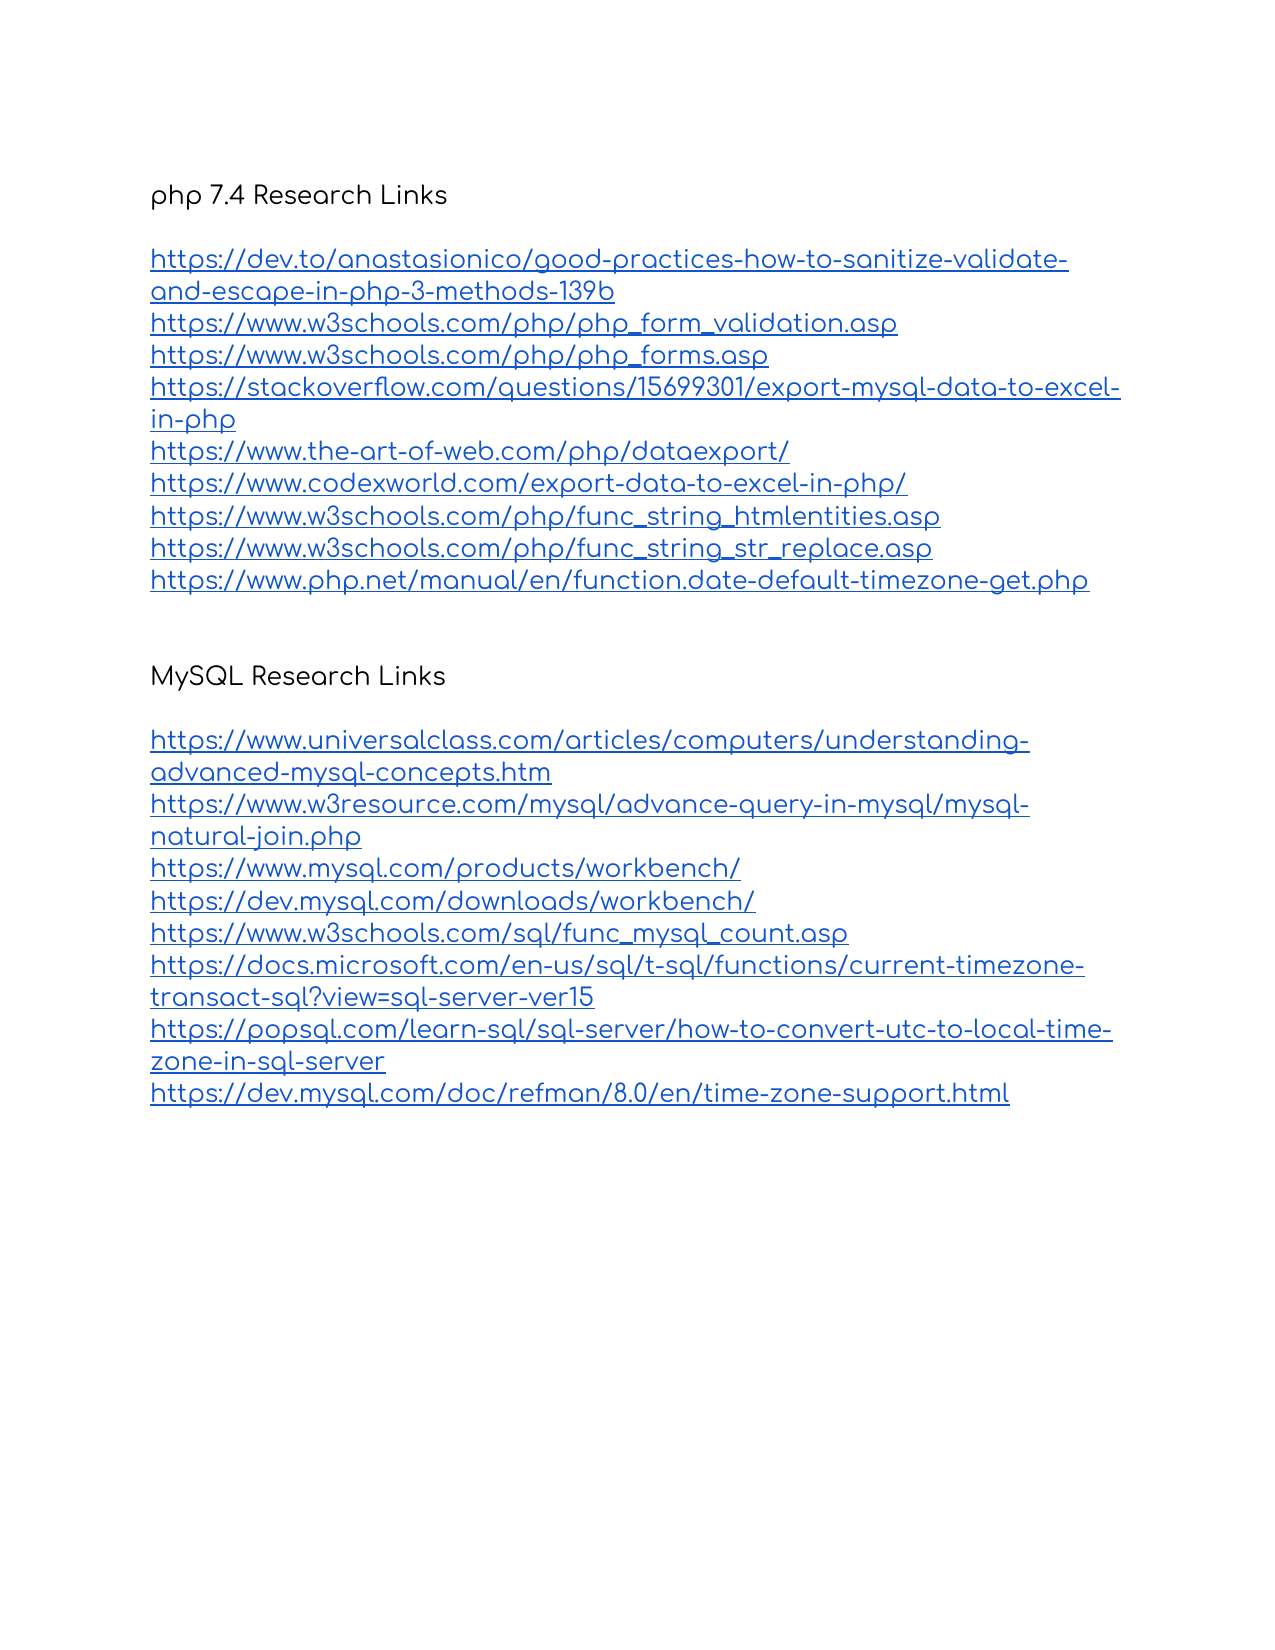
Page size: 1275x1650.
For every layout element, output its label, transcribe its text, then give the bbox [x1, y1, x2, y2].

text https://popsql.com/learn-sql/sql-server/how-to-convert-utc-to-local-time-zone-in-sql-server [150, 1016, 1125, 1076]
text https://www.php.net/manual/en/function.date-default-timezone-get.php [150, 567, 1125, 595]
text php 7.4 Research Links [150, 182, 1125, 210]
text https://docs.microsoft.com/en-us/sql/t-sql/functions/current-timezone-transact-sql?view=sql-server-ver15 [150, 952, 1125, 1012]
text https://www.w3schools.com/php/func_string_htmlentities.asp [150, 503, 1125, 531]
text https://www.w3schools.com/sql/func_mysql_count.asp [150, 920, 1125, 948]
text MySQL Research Links [150, 663, 1125, 691]
text https://dev.to/anastasionico/good-practices-how-to-sanitize-validate-and-escape-in-php-3-methods-139b [150, 246, 1125, 306]
text https://stackoverflow.com/questions/15699301/export-mysql-data-to-excel-in-php [150, 374, 1125, 434]
text https://www.w3schools.com/php/php_form_validation.asp [150, 310, 1125, 338]
text https://www.mysql.com/products/workbench/ [150, 856, 1125, 884]
text https://www.the-art-of-web.com/php/dataexport/ [150, 439, 1125, 467]
text https://www.w3schools.com/php/php_forms.asp [150, 342, 1125, 370]
text https://www.w3resource.com/mysql/advance-query-in-mysql/mysql-natural-join.php [150, 792, 1125, 852]
text https://dev.mysql.com/downloads/workbench/ [150, 888, 1125, 916]
text https://dev.mysql.com/doc/refman/8.0/en/time-zone-support.html [150, 1080, 1125, 1108]
text https://www.codexworld.com/export-data-to-excel-in-php/ [150, 471, 1125, 499]
text https://www.universalclass.com/articles/computers/understanding-advanced-mysql-concepts.htm [150, 727, 1125, 787]
text https://www.w3schools.com/php/func_string_str_replace.asp [150, 535, 1125, 563]
